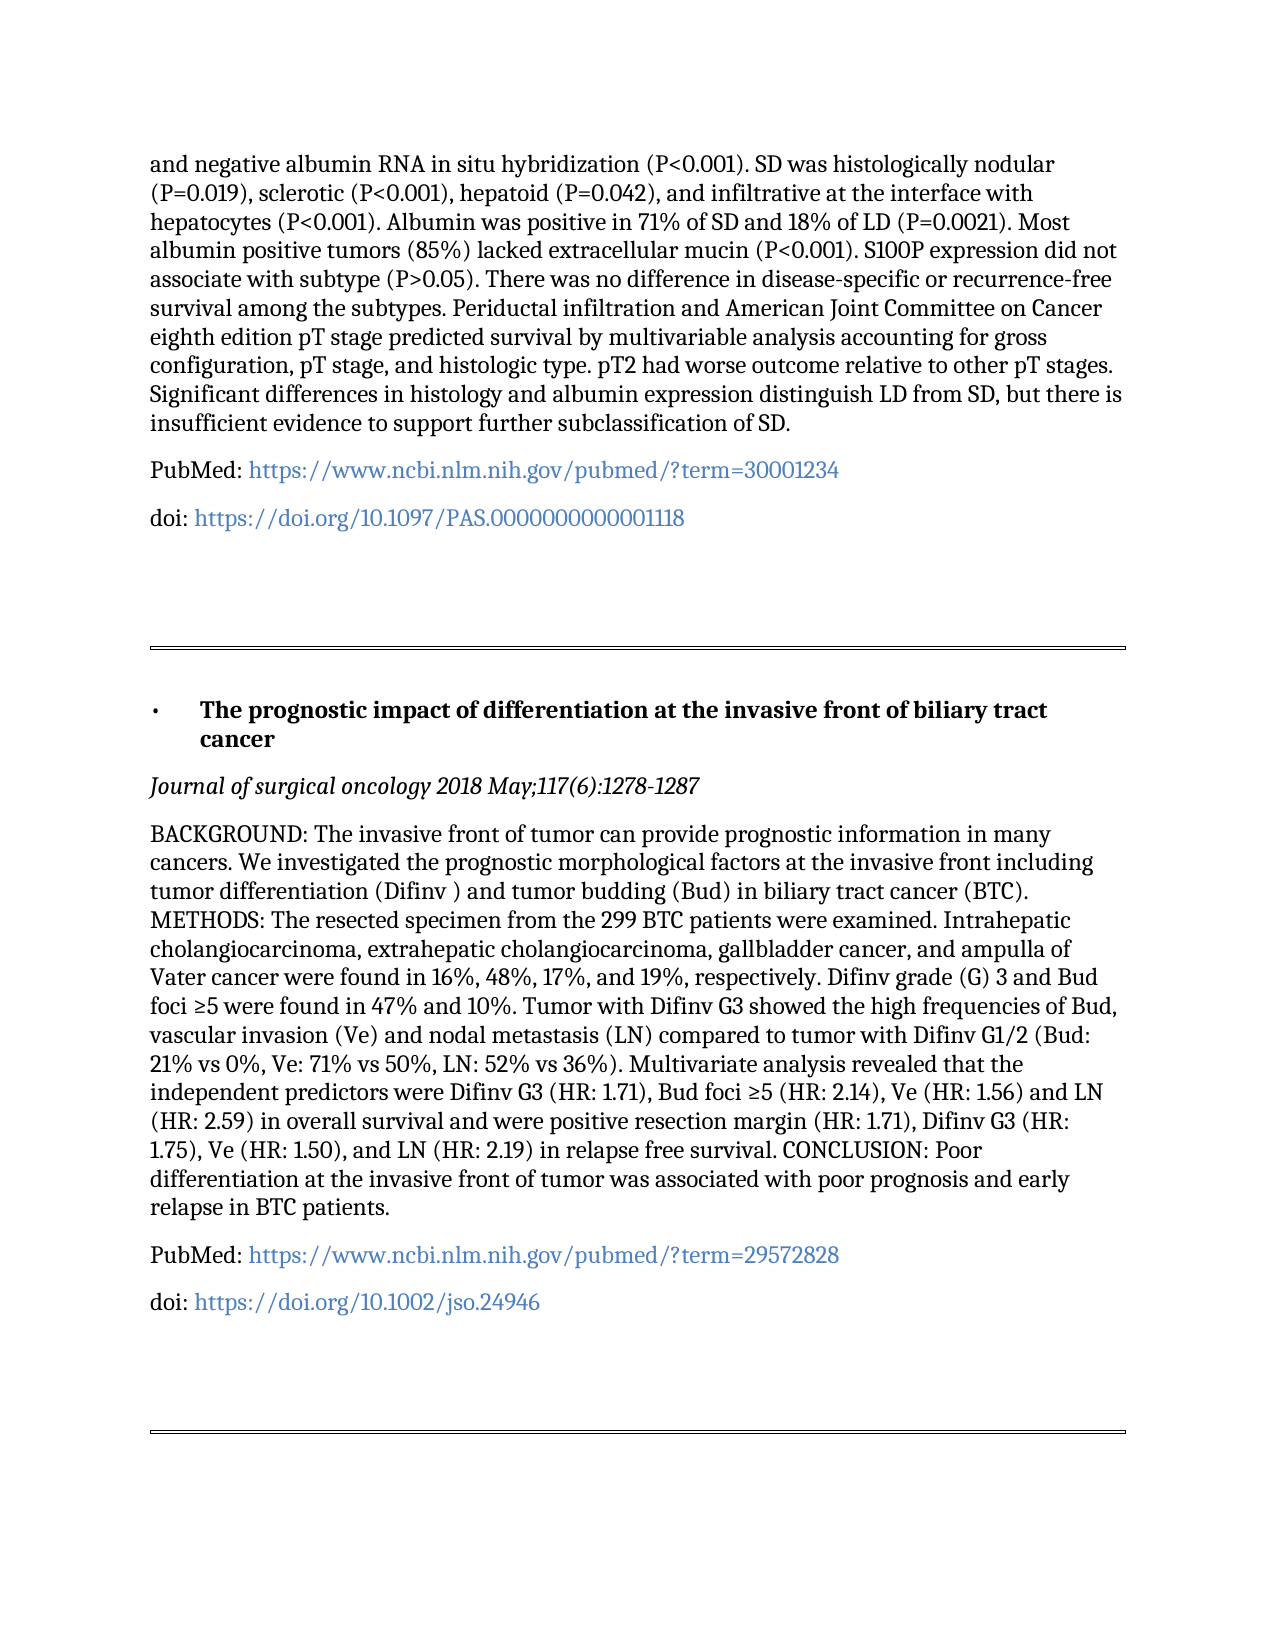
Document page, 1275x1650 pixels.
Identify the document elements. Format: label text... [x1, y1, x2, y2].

text PubMed: https://www.ncbi.nlm.nih.gov/pubmed/?term=30001234 [150, 456, 1125, 485]
text PubMed: https://www.ncbi.nlm.nih.gov/pubmed/?term=29572828 [150, 1241, 1125, 1269]
text doi: https://doi.org/10.1002/jso.24946 [150, 1288, 1125, 1317]
list The prognostic impact of differentiation at the invasive front of biliary tract cancer [150, 696, 1125, 753]
text BACKGROUND: The invasive front of tumor can provide prognostic information in many cancers. We investigated the prognostic morphological factors at the invasive front including tumor differentiation (Difinv ) and tumor budding (Bud) in biliary tract cancer (BTC). METHODS: The resected specimen from the 299 BTC patients were examined. Intrahepatic cholangiocarcinoma, extrahepatic cholangiocarcinoma, gallbladder cancer, and ampulla of Vater cancer were found in 16%, 48%, 17%, and 19%, respectively. Difinv grade (G) 3 and Bud foci ≥5 were found in 47% and 10%. Tumor with Difinv G3 showed the high frequencies of Bud, vascular invasion (Ve) and nodal metastasis (LN) compared to tumor with Difinv G1/2 (Bud: 21% vs 0%, Ve: 71% vs 50%, LN: 52% vs 36%). Multivariate analysis revealed that the independent predictors were Difinv G3 (HR: 1.71), Bud foci ≥5 (HR: 2.14), Ve (HR: 1.56) and LN (HR: 2.59) in overall survival and were positive resection margin (HR: 1.71), Difinv G3 (HR: 1.75), Ve (HR: 1.50), and LN (HR: 2.19) in relapse free survival. CONCLUSION: Poor differentiation at the invasive front of tumor was associated with poor prognosis and early relapse in BTC patients. [150, 819, 1125, 1222]
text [150, 150, 1125, 437]
text doi: https://doi.org/10.1097/PAS.0000000000001118 [150, 504, 1125, 532]
text Journal of surgical oncology 2018 May;117(6):1278-1287 [150, 772, 1125, 801]
